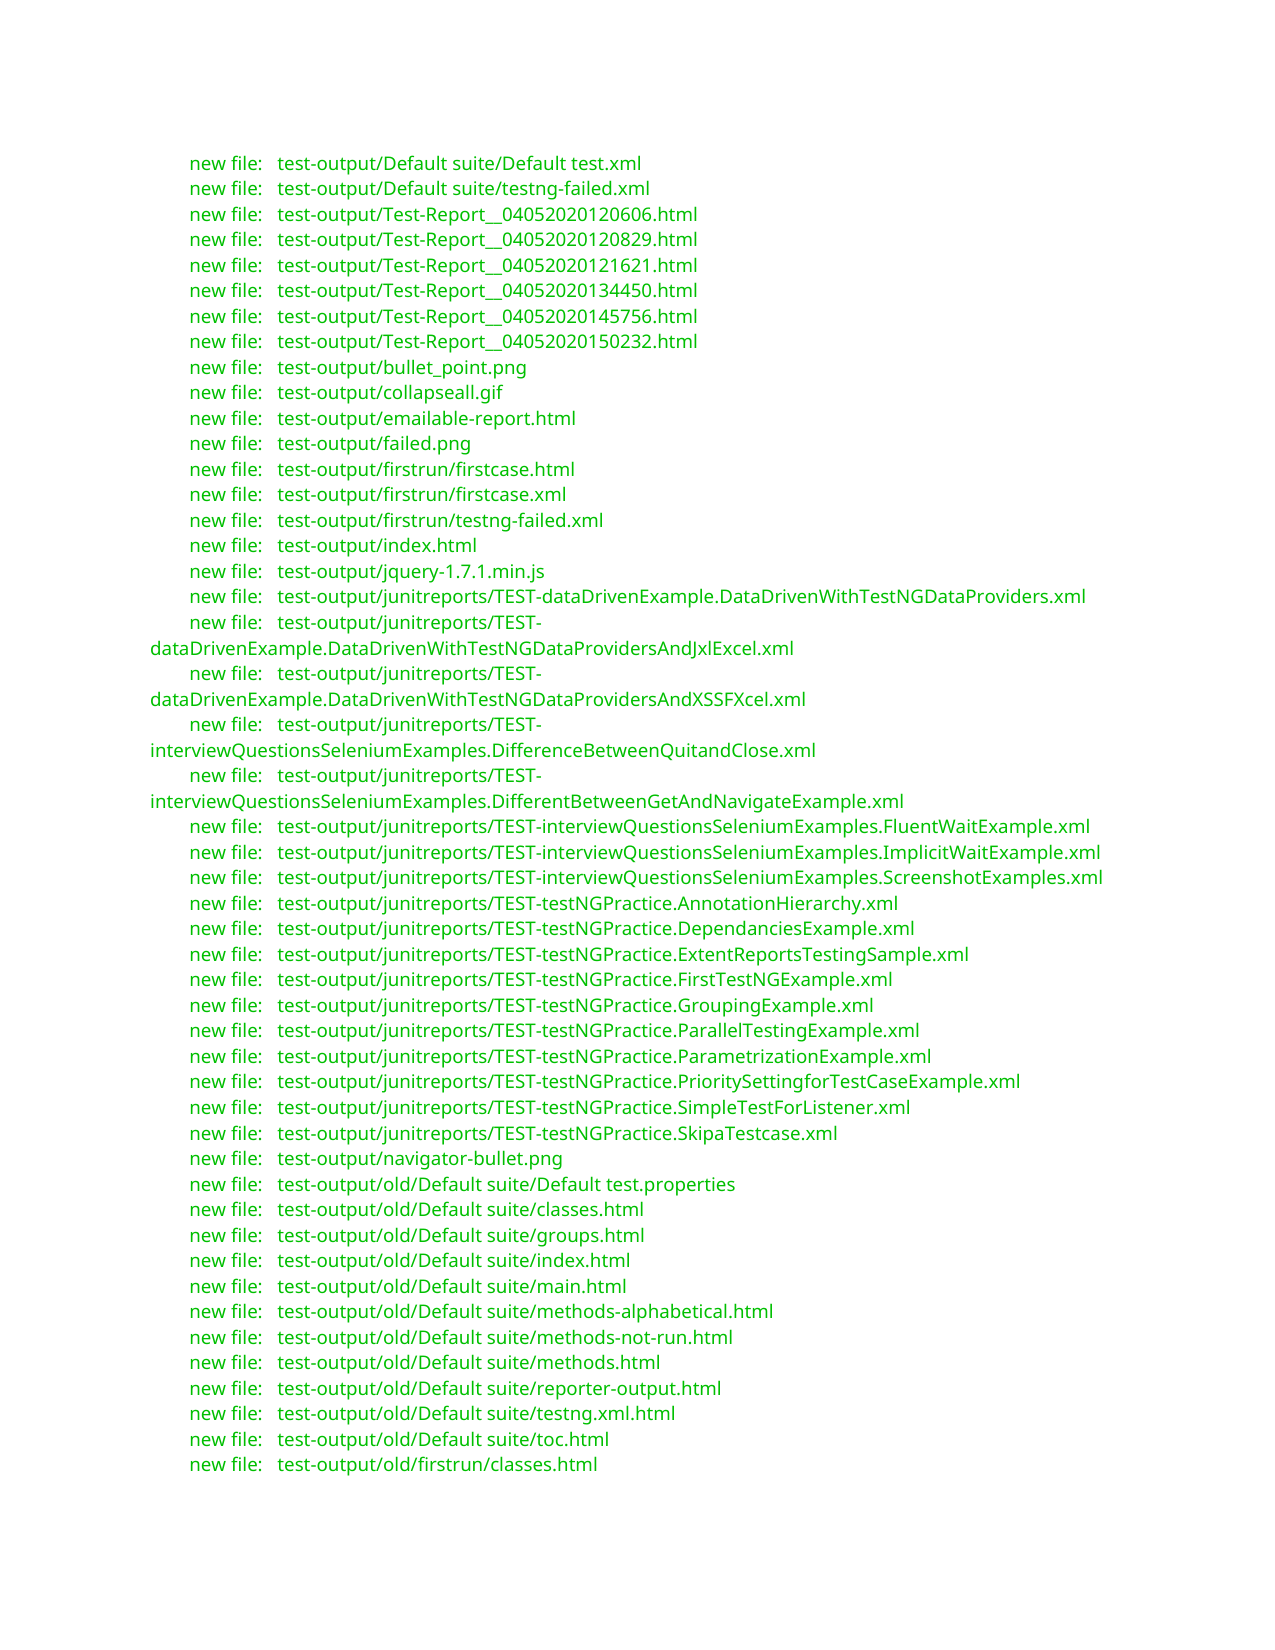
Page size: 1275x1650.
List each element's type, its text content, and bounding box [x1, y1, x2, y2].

text new file: test-output/Test-Report__04052020120829.html [150, 227, 1125, 252]
text new file: test-output/junitreports/TEST-testNGPractice.GroupingExample.xml [150, 992, 1125, 1018]
text new file: test-output/old/Default suite/index.html [150, 1247, 1125, 1273]
text new file: test-output/old/Default suite/methods-alphabetical.html [150, 1298, 1125, 1324]
text new file: test-output/Test-Report__04052020145756.html [150, 303, 1125, 329]
text new file: test-output/old/Default suite/Default test.properties [150, 1171, 1125, 1196]
text new file: test-output/junitreports/TEST-interviewQuestionsSeleniumExamples.DifferenceBetweenQuitandClose.xml [150, 711, 1125, 762]
text new file: test-output/junitreports/TEST-dataDrivenExample.DataDrivenWithTestNGDataProviders.xml [150, 584, 1125, 609]
text new file: test-output/failed.png [150, 431, 1125, 456]
text new file: test-output/old/Default suite/reporter-output.html [150, 1375, 1125, 1401]
text new file: test-output/junitreports/TEST-testNGPractice.SkipaTestcase.xml [150, 1120, 1125, 1145]
text new file: test-output/old/Default suite/testng.xml.html [150, 1401, 1125, 1426]
text new file: test-output/junitreports/TEST-testNGPractice.ParametrizationExample.xml [150, 1043, 1125, 1069]
text new file: test-output/old/firstrun/classes.html [150, 1452, 1125, 1477]
text new file: test-output/junitreports/TEST-testNGPractice.FirstTestNGExample.xml [150, 967, 1125, 992]
text new file: test-output/junitreports/TEST-dataDrivenExample.DataDrivenWithTestNGDataProvidersAndJxlExcel.xml [150, 609, 1125, 660]
text new file: test-output/junitreports/TEST-testNGPractice.DependanciesExample.xml [150, 916, 1125, 941]
text new file: test-output/bullet_point.png [150, 354, 1125, 380]
text new file: test-output/junitreports/TEST-testNGPractice.AnnotationHierarchy.xml [150, 890, 1125, 916]
text new file: test-output/junitreports/TEST-testNGPractice.ExtentReportsTestingSample.xml [150, 941, 1125, 967]
text new file: test-output/Test-Report__04052020120606.html [150, 201, 1125, 227]
text new file: test-output/firstrun/firstcase.html [150, 456, 1125, 482]
text new file: test-output/jquery-1.7.1.min.js [150, 558, 1125, 584]
text new file: test-output/junitreports/TEST-testNGPractice.SimpleTestForListener.xml [150, 1094, 1125, 1120]
text new file: test-output/Test-Report__04052020150232.html [150, 329, 1125, 354]
text new file: test-output/old/Default suite/classes.html [150, 1196, 1125, 1222]
text new file: test-output/old/Default suite/methods-not-run.html [150, 1324, 1125, 1349]
text new file: test-output/junitreports/TEST-interviewQuestionsSeleniumExamples.ImplicitWaitExample.xml [150, 839, 1125, 864]
text new file: test-output/junitreports/TEST-interviewQuestionsSeleniumExamples.DifferentBetweenGetAndNavigateExample.xml [150, 762, 1125, 813]
text new file: test-output/junitreports/TEST-dataDrivenExample.DataDrivenWithTestNGDataProvidersAndXSSFXcel.xml [150, 660, 1125, 711]
text new file: test-output/collapseall.gif [150, 380, 1125, 405]
text new file: test-output/junitreports/TEST-interviewQuestionsSeleniumExamples.FluentWaitExample.xml [150, 813, 1125, 839]
text new file: test-output/Test-Report__04052020121621.html [150, 252, 1125, 278]
text new file: test-output/junitreports/TEST-interviewQuestionsSeleniumExamples.ScreenshotExamples.xml [150, 864, 1125, 890]
text new file: test-output/firstrun/testng-failed.xml [150, 507, 1125, 533]
text new file: test-output/Default suite/testng-failed.xml [150, 176, 1125, 201]
text new file: test-output/navigator-bullet.png [150, 1145, 1125, 1171]
text new file: test-output/Test-Report__04052020134450.html [150, 278, 1125, 303]
text new file: test-output/junitreports/TEST-testNGPractice.PrioritySettingforTestCaseExample.xml [150, 1069, 1125, 1094]
text new file: test-output/old/Default suite/toc.html [150, 1426, 1125, 1452]
text new file: test-output/index.html [150, 533, 1125, 558]
text new file: test-output/old/Default suite/main.html [150, 1273, 1125, 1298]
text new file: test-output/emailable-report.html [150, 405, 1125, 431]
text new file: test-output/old/Default suite/methods.html [150, 1349, 1125, 1375]
text new file: test-output/Default suite/Default test.xml [150, 150, 1125, 176]
text new file: test-output/junitreports/TEST-testNGPractice.ParallelTestingExample.xml [150, 1018, 1125, 1043]
text new file: test-output/old/Default suite/groups.html [150, 1222, 1125, 1247]
text new file: test-output/firstrun/firstcase.xml [150, 482, 1125, 507]
